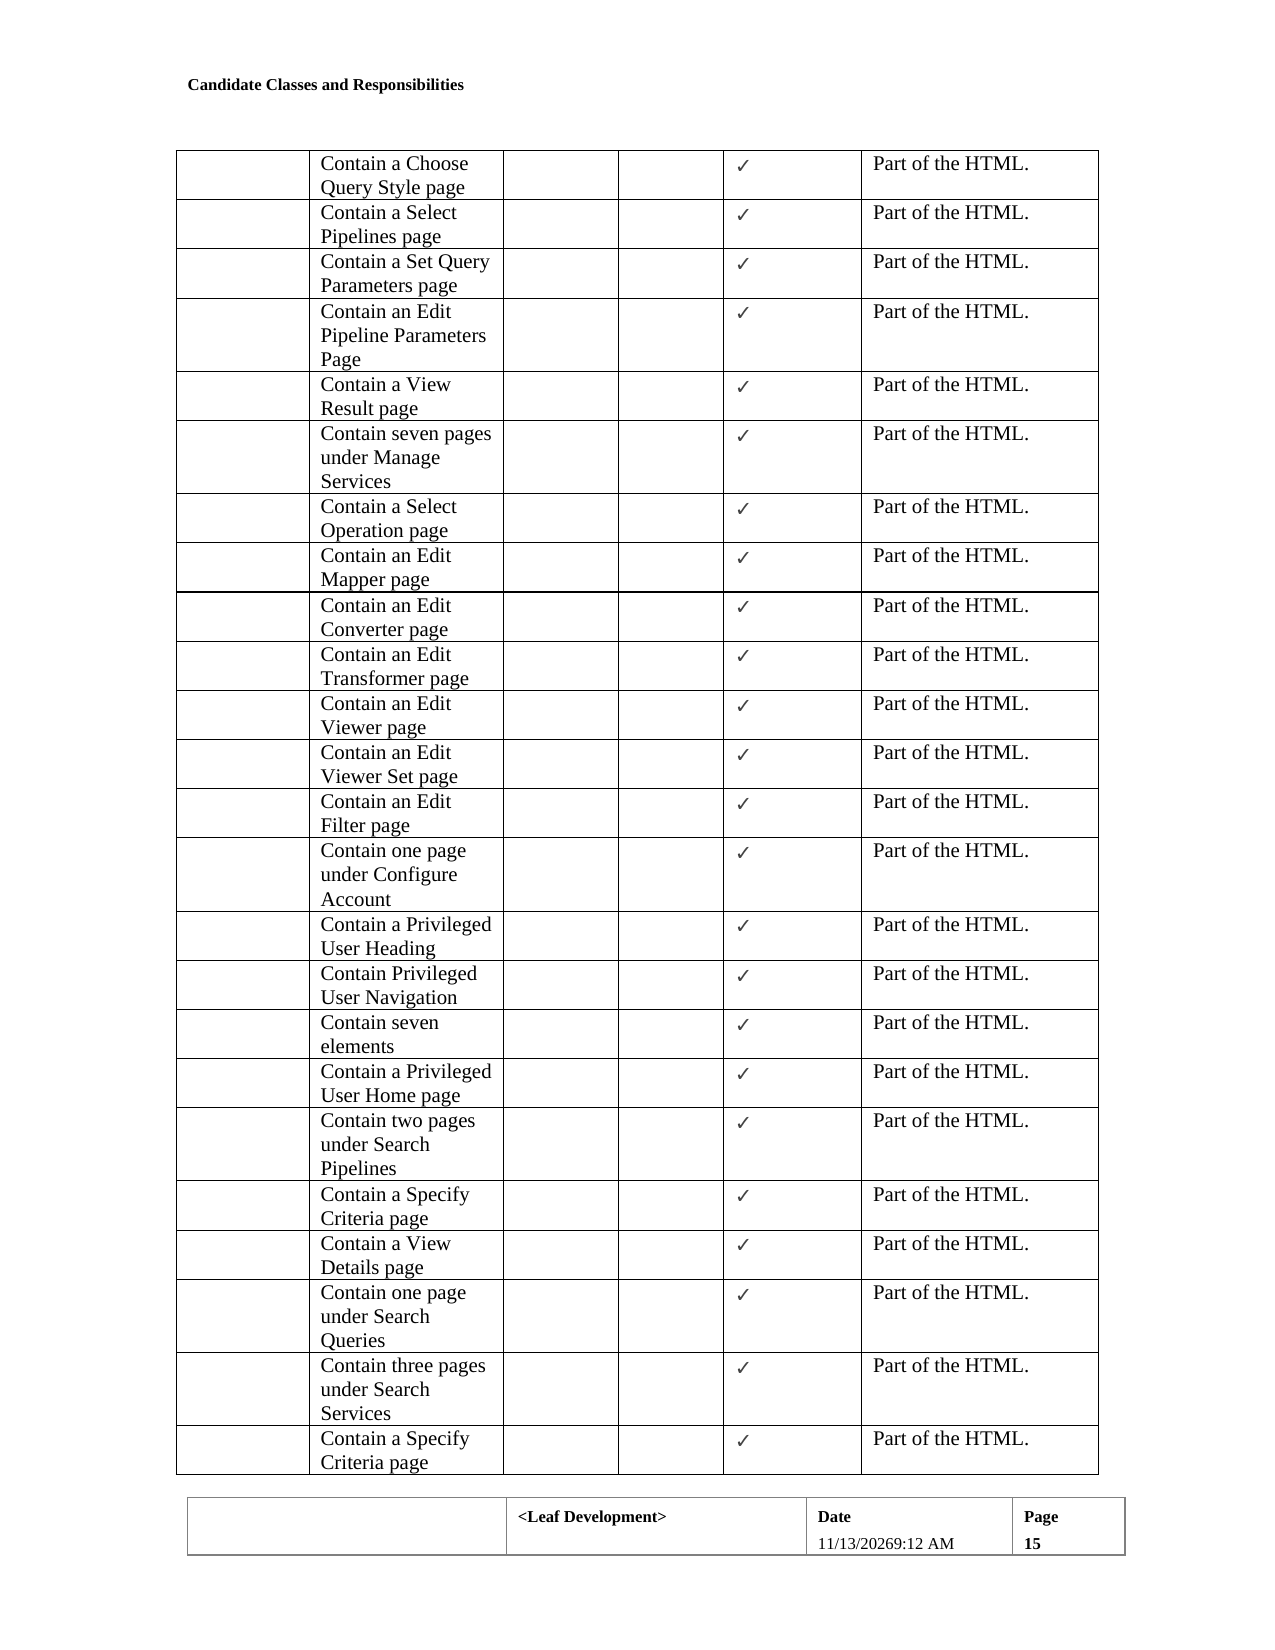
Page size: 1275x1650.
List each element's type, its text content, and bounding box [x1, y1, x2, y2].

table_cell [177, 200, 309, 248]
table_cell Part of the HTML. [862, 1108, 1098, 1180]
table_cell Part of the HTML. [862, 543, 1098, 591]
table_cell [619, 200, 723, 248]
table_cell Part of the HTML. [862, 912, 1098, 960]
table_cell ✓ [724, 1280, 861, 1352]
table_cell Contain a Specify Criteria page [310, 1426, 503, 1474]
table_cell [177, 1231, 309, 1279]
table_cell ✓ [724, 1231, 861, 1279]
table_cell [619, 912, 723, 960]
table_cell ✓ [724, 1108, 861, 1180]
table_cell ✓ [724, 642, 861, 690]
table_cell [177, 1426, 309, 1474]
table_cell [619, 1353, 723, 1425]
table_cell [619, 1231, 723, 1279]
table_cell [177, 961, 309, 1009]
table_cell Part of the HTML. [862, 494, 1098, 542]
table_cell Part of the HTML. [862, 838, 1098, 911]
table_cell Contain one page under Configure Account [310, 838, 503, 911]
table_cell Contain an Edit Converter page [310, 593, 503, 641]
table_cell [619, 151, 723, 199]
table_cell Contain an Edit Mapper page [310, 543, 503, 591]
table_cell ✓ [724, 372, 861, 420]
table_cell [504, 1231, 618, 1279]
table_cell [619, 961, 723, 1009]
table_cell ✓ [724, 494, 861, 542]
table_cell ✓ [724, 1059, 861, 1107]
table_cell Contain a Privileged User Heading [310, 912, 503, 960]
table_cell [619, 740, 723, 788]
table_cell Part of the HTML. [862, 372, 1098, 420]
table_cell Part of the HTML. [862, 1280, 1098, 1352]
table_cell ✓ [724, 1010, 861, 1058]
table_cell Contain seven elements [310, 1010, 503, 1058]
table_cell [177, 1108, 309, 1180]
table_cell [177, 421, 309, 493]
table_cell [177, 1353, 309, 1425]
table_cell Contain an Edit Filter page [310, 789, 503, 837]
table_cell [504, 740, 618, 788]
table_cell [504, 249, 618, 297]
table_cell ✓ [724, 151, 861, 199]
table_cell Contain an Edit Viewer Set page [310, 740, 503, 788]
table_cell Contain a View Result page [310, 372, 503, 420]
table_cell [177, 1181, 309, 1229]
table_cell Part of the HTML. [862, 961, 1098, 1009]
table_cell Contain a Select Operation page [310, 494, 503, 542]
table_cell [177, 151, 309, 199]
table_cell [619, 691, 723, 739]
table_cell ✓ [724, 912, 861, 960]
table_cell Contain an Edit Viewer page [310, 691, 503, 739]
table_cell [504, 961, 618, 1009]
table_cell [619, 421, 723, 493]
table_cell [504, 1280, 618, 1352]
table_cell [504, 543, 618, 591]
table_cell Part of the HTML. [862, 691, 1098, 739]
table_cell [504, 151, 618, 199]
table_cell [619, 299, 723, 371]
table_cell [504, 593, 618, 641]
table_cell [619, 1181, 723, 1229]
table_cell Contain three pages under Search Services [310, 1353, 503, 1425]
table_cell Part of the HTML. [862, 1010, 1098, 1058]
table_cell ✓ [724, 593, 861, 641]
table_cell [177, 691, 309, 739]
table_cell [619, 249, 723, 297]
table_cell Part of the HTML. [862, 249, 1098, 297]
table_cell ✓ [724, 740, 861, 788]
table_cell [177, 740, 309, 788]
table_cell [504, 789, 618, 837]
table_cell ✓ [724, 838, 861, 911]
table_cell [177, 593, 309, 641]
table_cell [177, 1010, 309, 1058]
table_cell Part of the HTML. [862, 1353, 1098, 1425]
table_cell [504, 912, 618, 960]
table_cell [504, 1181, 618, 1229]
table_cell ✓ [724, 691, 861, 739]
table_cell Part of the HTML. [862, 1181, 1098, 1229]
table_cell Contain two pages under Search Pipelines [310, 1108, 503, 1180]
table_cell Part of the HTML. [862, 299, 1098, 371]
table_cell [619, 789, 723, 837]
table_cell Part of the HTML. [862, 642, 1098, 690]
table_cell Part of the HTML. [862, 1059, 1098, 1107]
table_cell [504, 200, 618, 248]
table_cell Contain a Set Query Parameters page [310, 249, 503, 297]
table_cell [504, 642, 618, 690]
table_cell ✓ [724, 249, 861, 297]
table_cell [504, 1426, 618, 1474]
table_cell [177, 249, 309, 297]
table_cell Contain a Privileged User Home page [310, 1059, 503, 1107]
table_cell [504, 1059, 618, 1107]
table_cell [504, 299, 618, 371]
table_cell [619, 838, 723, 911]
table_cell [619, 642, 723, 690]
table_cell Part of the HTML. [862, 593, 1098, 641]
table_cell [177, 372, 309, 420]
table_cell Contain a View Details page [310, 1231, 503, 1279]
table_cell [619, 1059, 723, 1107]
table_cell [504, 494, 618, 542]
table_cell [619, 593, 723, 641]
table_cell ✓ [724, 1353, 861, 1425]
table_cell [177, 912, 309, 960]
table_cell ✓ [724, 543, 861, 591]
table_cell Contain an Edit Transformer page [310, 642, 503, 690]
table_cell [619, 1426, 723, 1474]
table_cell Part of the HTML. [862, 1426, 1098, 1474]
table_cell Contain a Specify Criteria page [310, 1181, 503, 1229]
table_cell [504, 691, 618, 739]
table_cell [619, 372, 723, 420]
table_cell Contain Privileged User Navigation [310, 961, 503, 1009]
table_cell Part of the HTML. [862, 1231, 1098, 1279]
table_cell ✓ [724, 1426, 861, 1474]
table_cell [177, 838, 309, 911]
table_cell ✓ [724, 1181, 861, 1229]
table_cell [177, 1059, 309, 1107]
table_cell [504, 1353, 618, 1425]
table_cell Contain a Choose Query Style page [310, 151, 503, 199]
table_cell ✓ [724, 961, 861, 1009]
table_cell Part of the HTML. [862, 421, 1098, 493]
table_cell [619, 1010, 723, 1058]
table_cell [619, 494, 723, 542]
table_cell [504, 1108, 618, 1180]
table_cell Contain an Edit Pipeline Parameters Page [310, 299, 503, 371]
table_cell Part of the HTML. [862, 740, 1098, 788]
table_cell [619, 1280, 723, 1352]
table_cell Part of the HTML. [862, 200, 1098, 248]
table_cell ✓ [724, 299, 861, 371]
table_cell ✓ [724, 421, 861, 493]
table_cell [619, 1108, 723, 1180]
table_cell Part of the HTML. [862, 151, 1098, 199]
table_cell Contain a Select Pipelines page [310, 200, 503, 248]
table_cell Contain one page under Search Queries [310, 1280, 503, 1352]
table_cell [177, 543, 309, 591]
table_cell [504, 421, 618, 493]
table_cell [177, 789, 309, 837]
table_cell [619, 543, 723, 591]
table_cell ✓ [724, 789, 861, 837]
table_cell Contain seven pages under Manage Services [310, 421, 503, 493]
table_cell [177, 642, 309, 690]
table_cell [504, 372, 618, 420]
table_cell [177, 494, 309, 542]
table_cell ✓ [724, 200, 861, 248]
table_cell [177, 1280, 309, 1352]
table_cell Part of the HTML. [862, 789, 1098, 837]
table_cell [504, 1010, 618, 1058]
table_cell [504, 838, 618, 911]
table_cell [177, 299, 309, 371]
